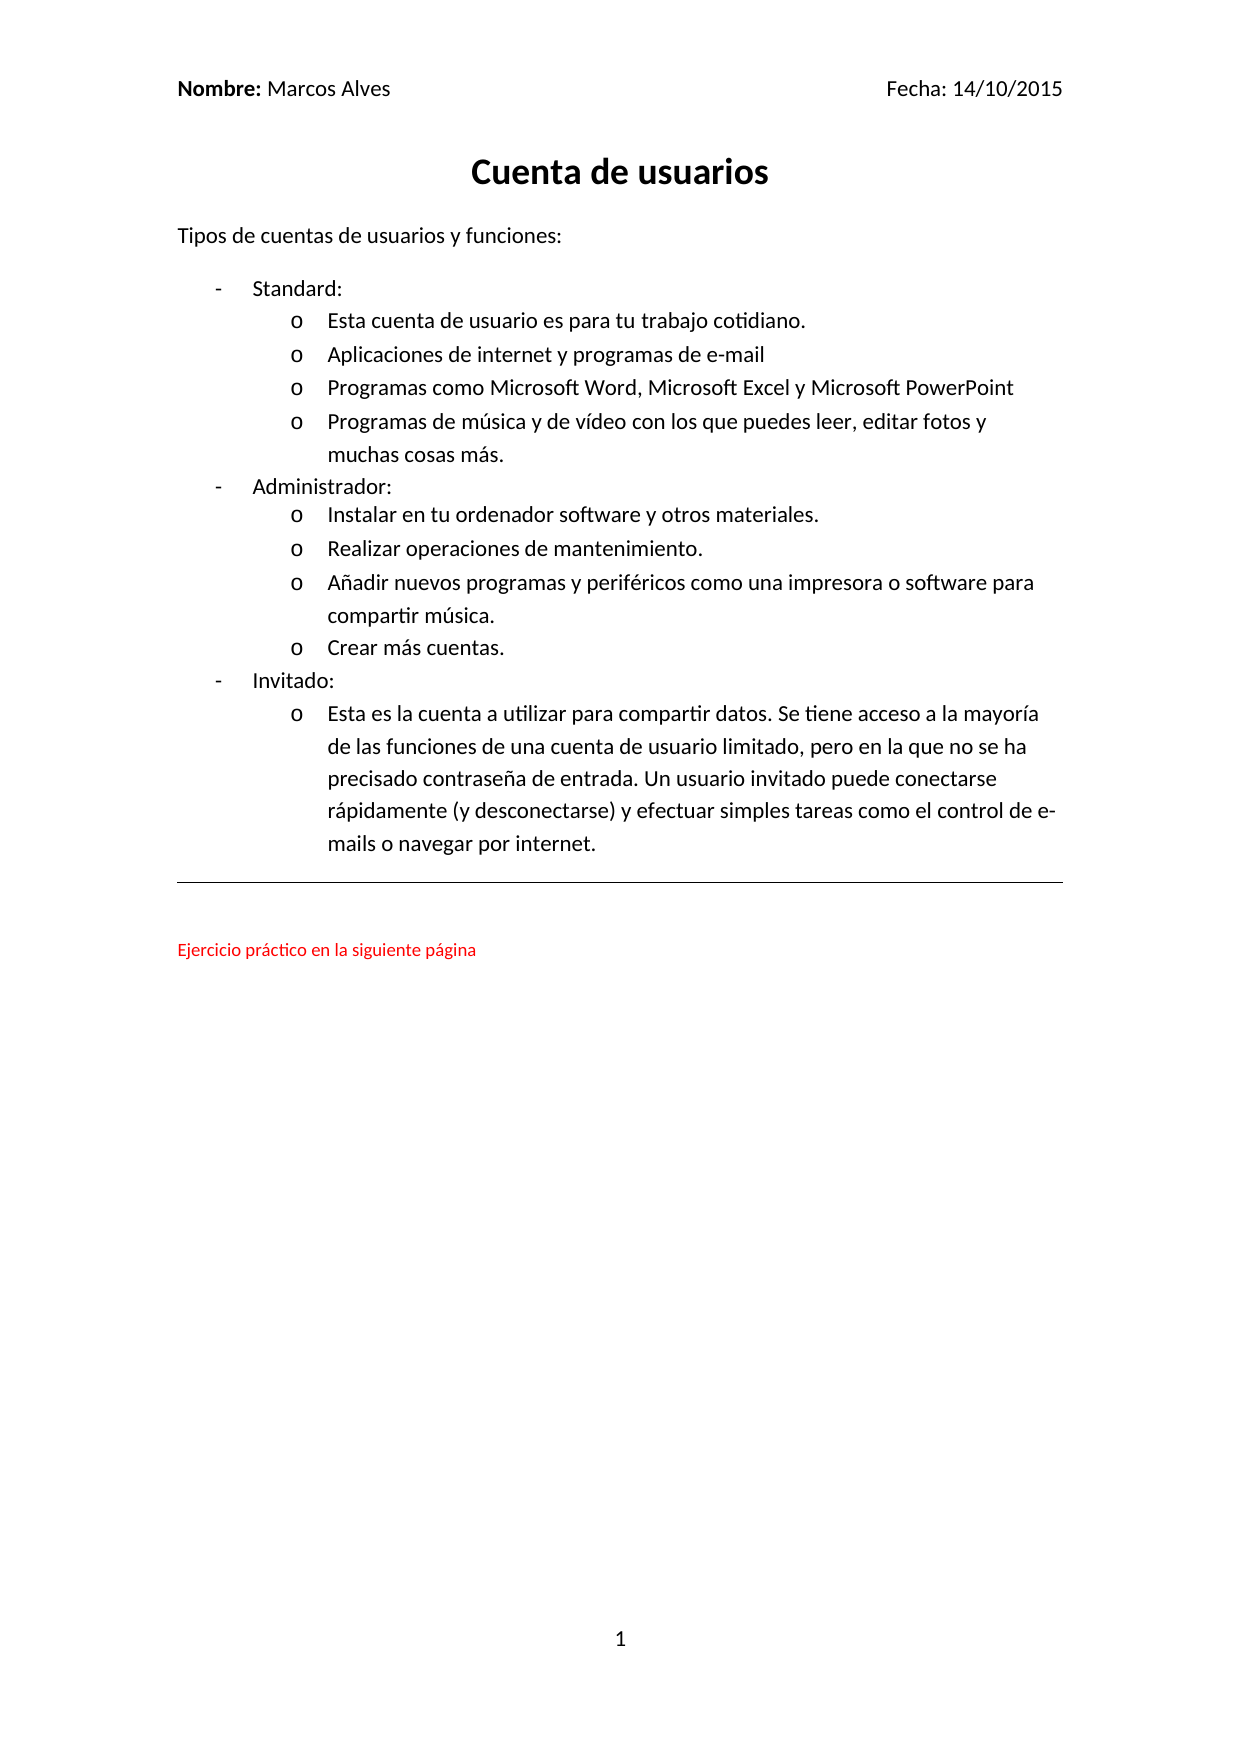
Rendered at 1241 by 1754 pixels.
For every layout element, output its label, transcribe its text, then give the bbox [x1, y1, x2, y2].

list Programas de música y de vídeo con los que puedes leer, editar fotos y muchas cosas más. [290, 407, 1063, 468]
list Invitado: [215, 667, 1063, 695]
list Administrador: [215, 472, 1063, 501]
list Esta cuenta de usuario es para tu trabajo cotidiano. [290, 306, 1063, 336]
text Cuenta de usuarios [177, 148, 1063, 193]
list Instalar en tu ordenador software y otros materiales. [290, 501, 1063, 530]
list Añadir nuevos programas y periféricos como una impresora o software para compartir música. [290, 568, 1063, 629]
text Ejercicio práctico en la siguiente página [177, 938, 1063, 961]
list Realizar operaciones de mantenimiento. [290, 534, 1063, 563]
list Standard: [215, 274, 1063, 302]
list Esta es la cuenta a utilizar para compartir datos. Se tiene acceso a la mayoría de las funciones de una cuenta de usuario limitado, pero en la que no se ha precisado contraseña de entrada. Un usuario invitado puede conectarse rápidamente (y desconectarse) y efectuar simples tareas como el control de e-mails o navegar por internet. [290, 699, 1063, 857]
text Tipos de cuentas de usuarios y funciones: [177, 221, 1063, 249]
list Programas como Microsoft Word, Microsoft Excel y Microsoft PowerPoint [290, 373, 1063, 403]
list Aplicaciones de internet y programas de e-mail [290, 340, 1063, 369]
list Crear más cuentas. [290, 633, 1063, 662]
